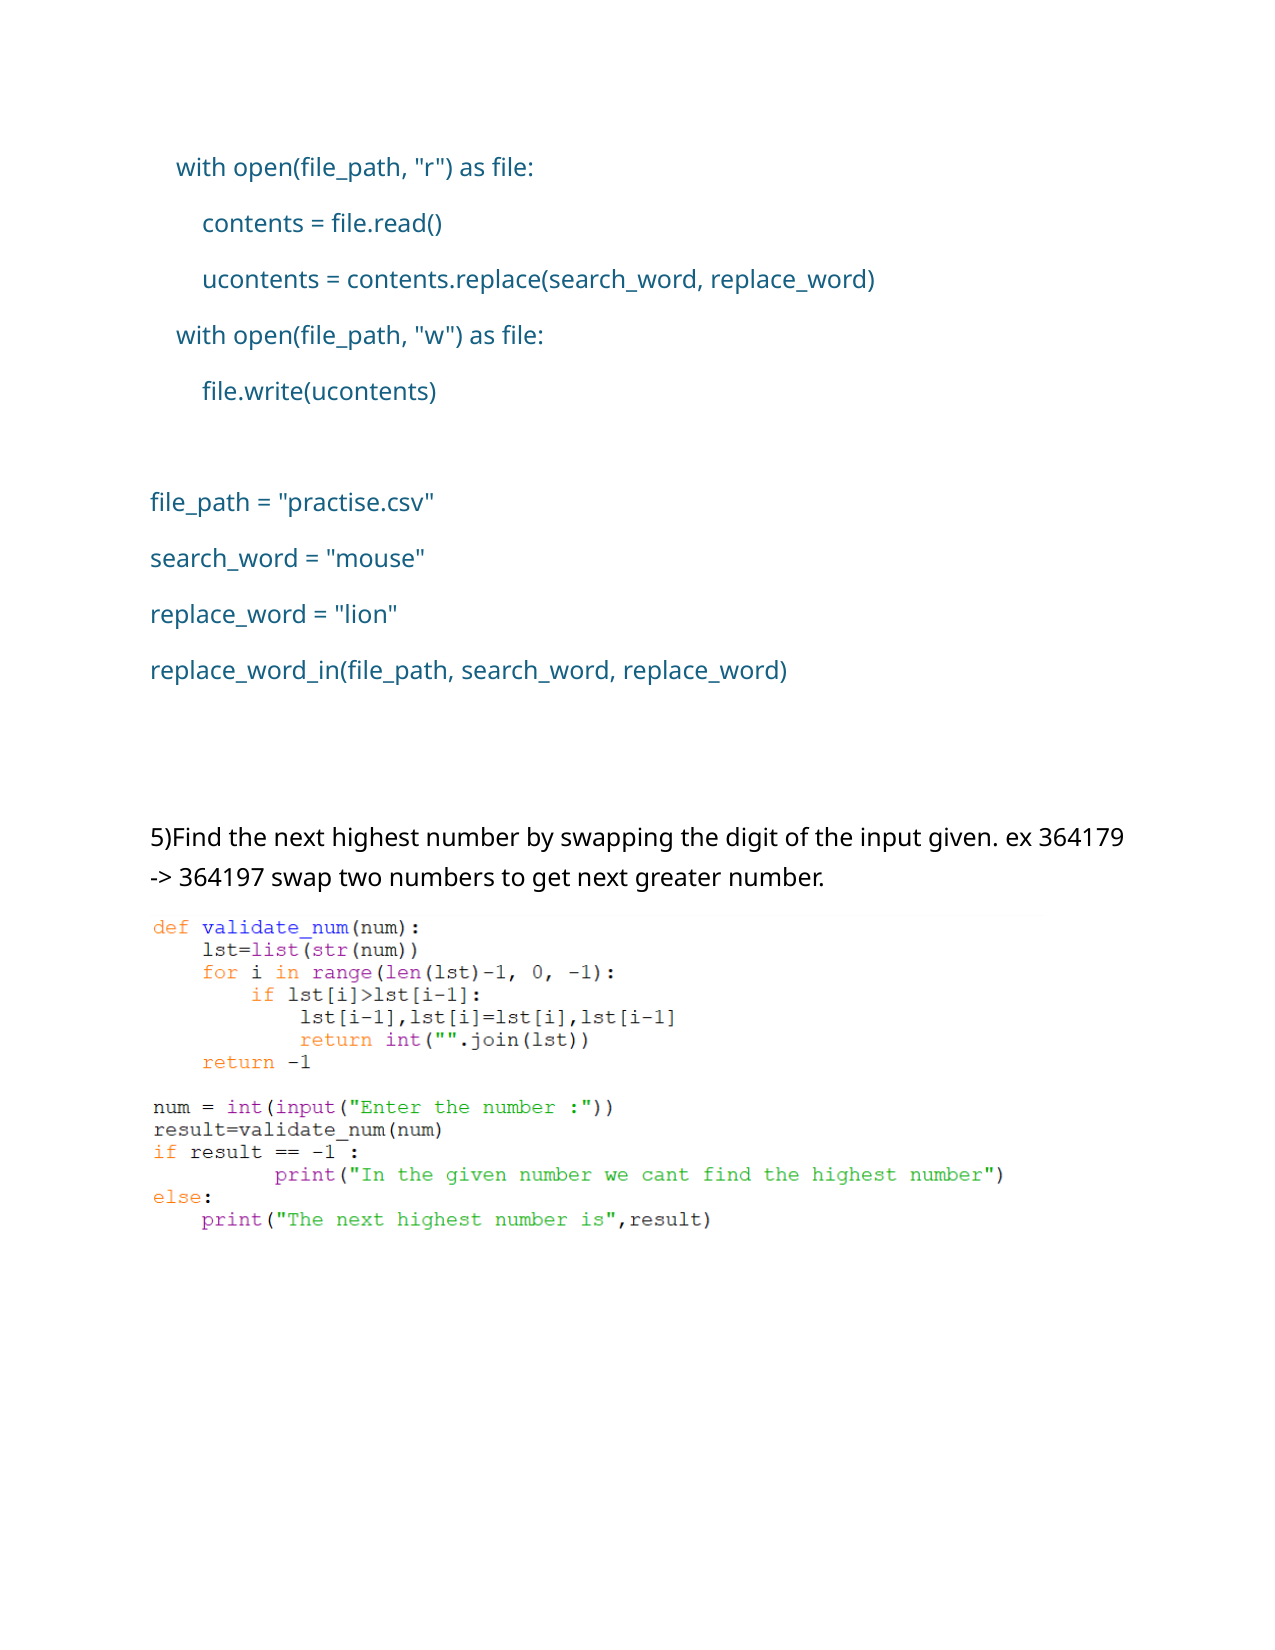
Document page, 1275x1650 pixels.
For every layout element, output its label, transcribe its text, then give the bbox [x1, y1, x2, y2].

text contents = file.read() [150, 206, 1125, 240]
text search_word = "mouse" [150, 541, 1125, 575]
picture [150, 915, 1045, 1250]
text with open(file_path, "w") as file: [150, 317, 1125, 352]
text ucontents = contents.replace(search_word, replace_word) [150, 262, 1125, 296]
text with open(file_path, "r") as file: [150, 150, 1125, 184]
text 5)Find the next highest number by swapping the digit of the input given. ex 364179 -> 364197 swap two numbers to get next greater number. [150, 820, 1125, 893]
text file.write(ucontents) [150, 373, 1125, 407]
text replace_word = "lion" [150, 597, 1125, 631]
text replace_word_in(file_path, search_word, replace_word) [150, 652, 1125, 687]
text file_path = "practise.csv" [150, 485, 1125, 519]
